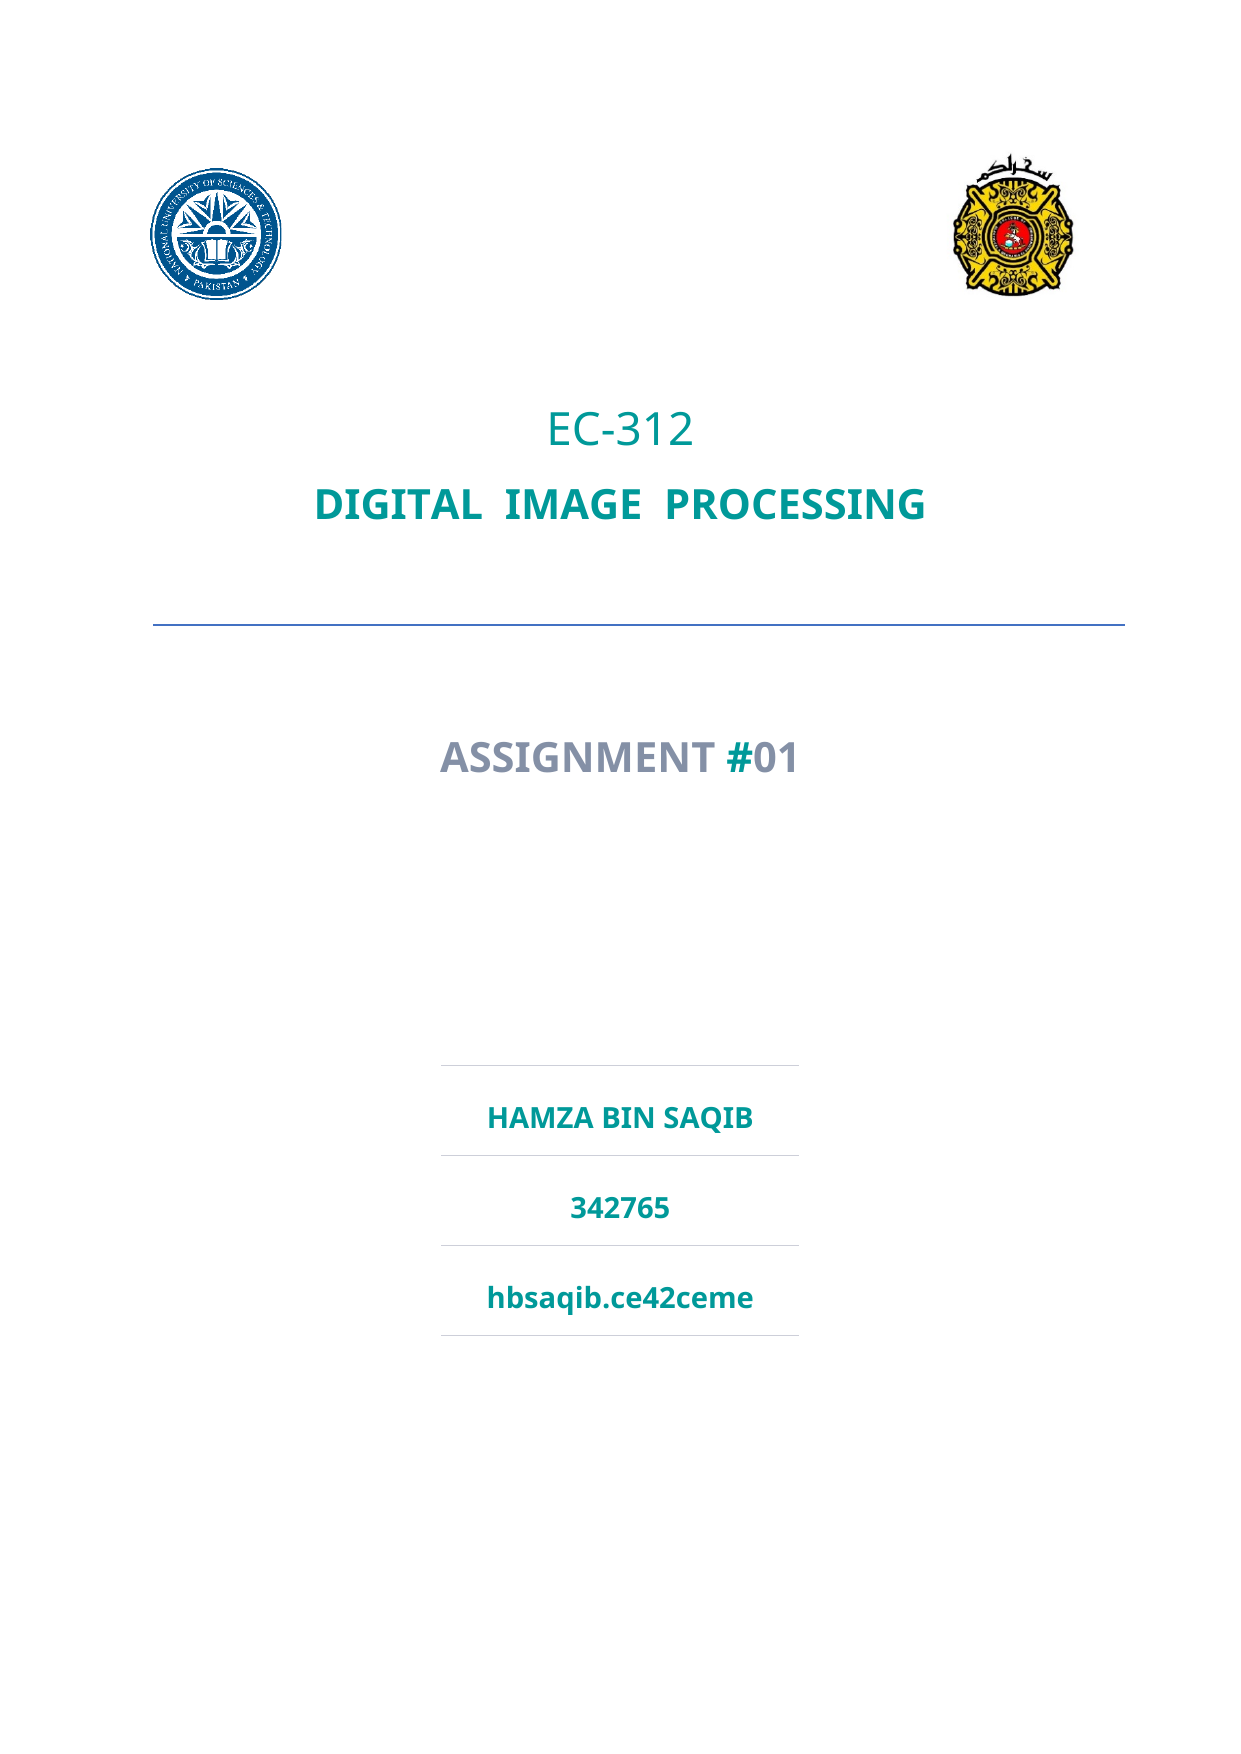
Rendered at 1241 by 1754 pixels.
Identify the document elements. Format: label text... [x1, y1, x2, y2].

table_cell hbsaqib.ce42ceme [441, 1246, 799, 1334]
picture [150, 168, 282, 300]
picture [936, 150, 1090, 300]
table_header HAMZA BIN SAQIB [441, 1066, 799, 1154]
text EC-312 [150, 397, 1090, 459]
text ASSIGNMENT #01 [225, 728, 1015, 785]
table_cell 342765 [441, 1156, 799, 1244]
text DIGITAL IMAGE PROCESSING [150, 475, 1090, 532]
